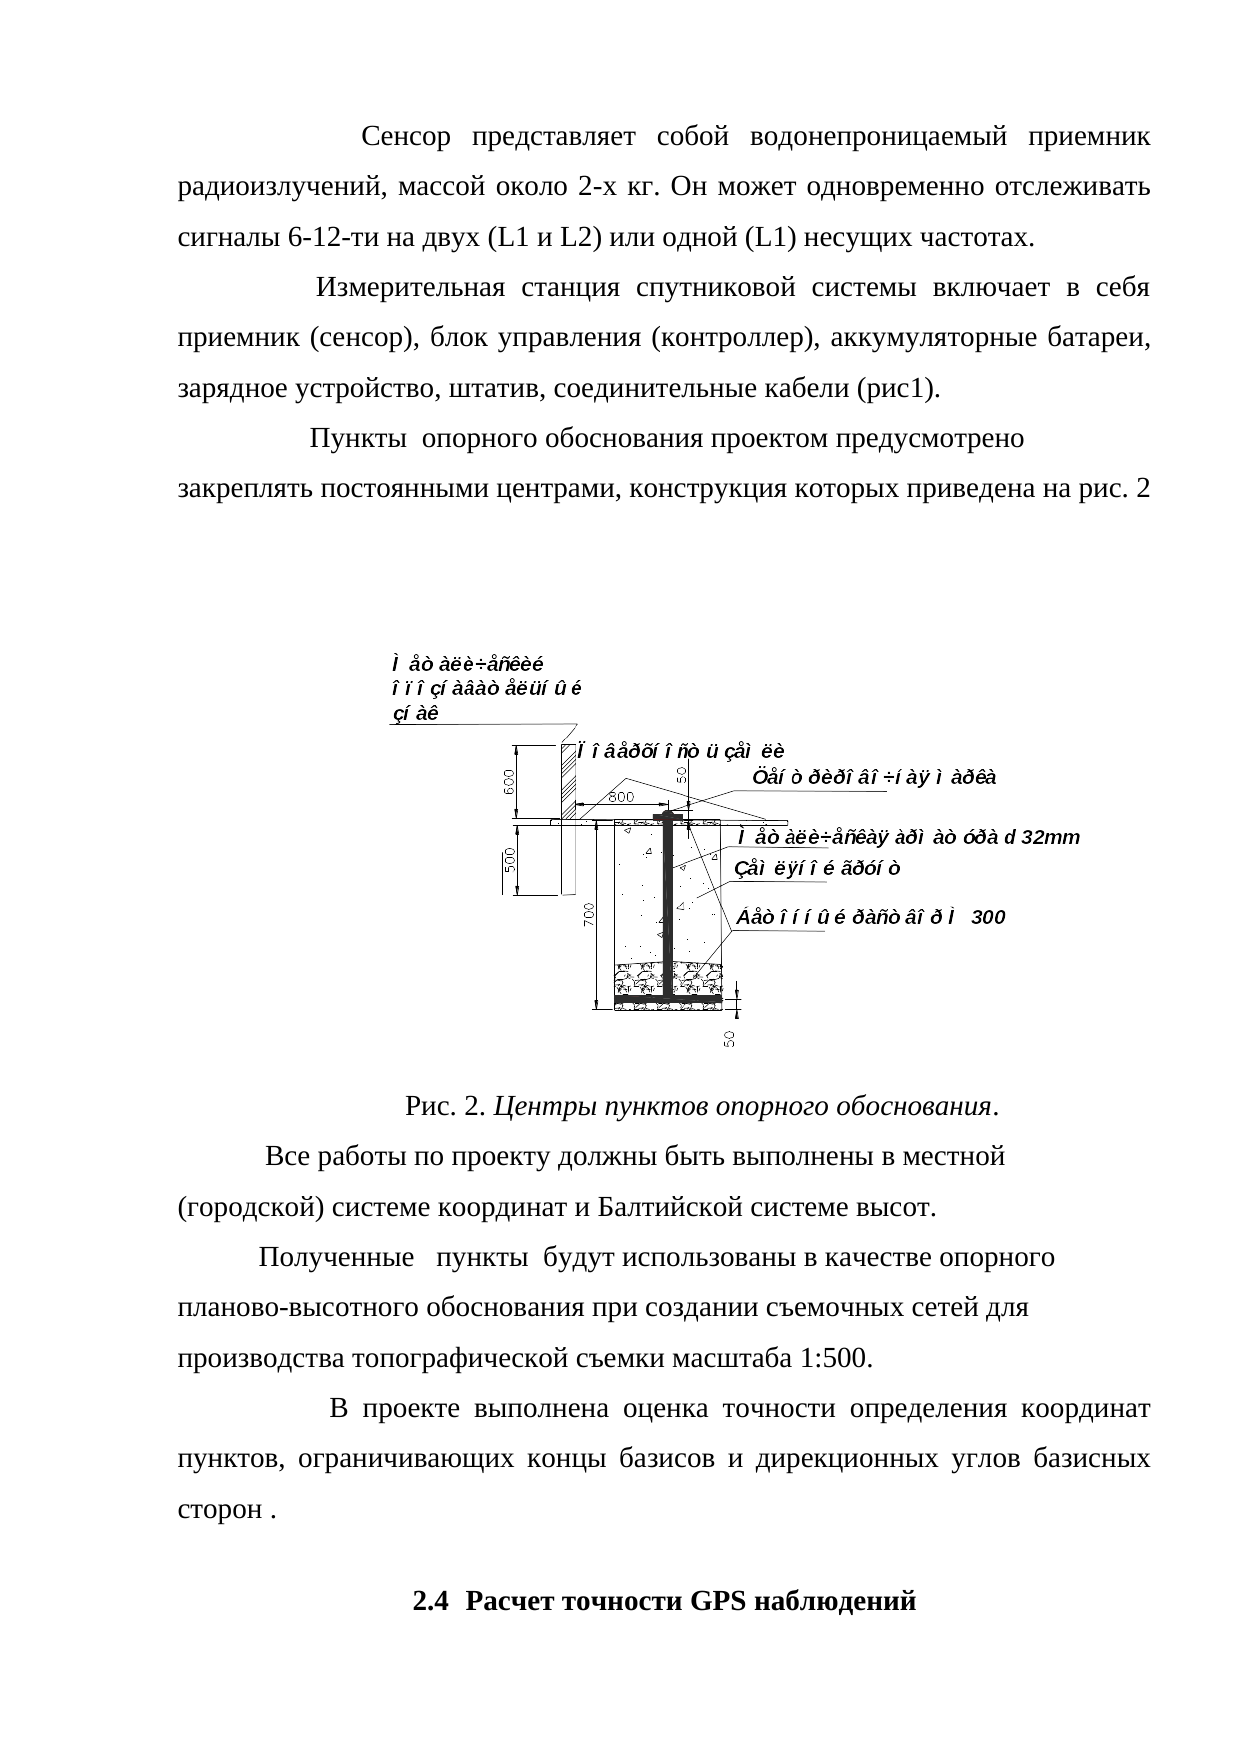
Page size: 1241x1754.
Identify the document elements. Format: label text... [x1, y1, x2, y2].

text Все работы по проекту должны быть выполнены в местной (городской) системе координат и Балтийской системе высот. [177, 1138, 1152, 1222]
text Измерительная станция спутниковой системы включает в себя приемник (сенсор), блок управления (контроллер), аккумуляторные батареи, зарядное устройство, штатив, соединительные кабели (рис1). [177, 269, 1152, 403]
list Расчет точности GPS наблюдений [177, 1583, 1152, 1617]
text В проекте выполнена оценка точности определения координат пунктов, ограничивающих концы базисов и дирекционных углов базисных сторон . [177, 1390, 1152, 1524]
text Пункты опорного обоснования проектом предусмотрено закреплять постоянными центрами, конструкция которых приведена на рис. 2 [177, 420, 1152, 504]
text Сенсор представляет собой водонепроницаемый приемник радиоизлучений, массой около 2-х кг. Он может одновременно отслеживать сигналы 6-12-ти на двух (L1 и L2) или одной (L1) несущих частотах. [177, 118, 1152, 252]
text Рис. 2. Центры пунктов опорного обоснования. [252, 1088, 1152, 1122]
text Полученные пункты будут использованы в качестве опорного планово-высотного обоснования при создании съемочных сетей для производства топографической съемки масштаба 1:500. [177, 1239, 1152, 1373]
